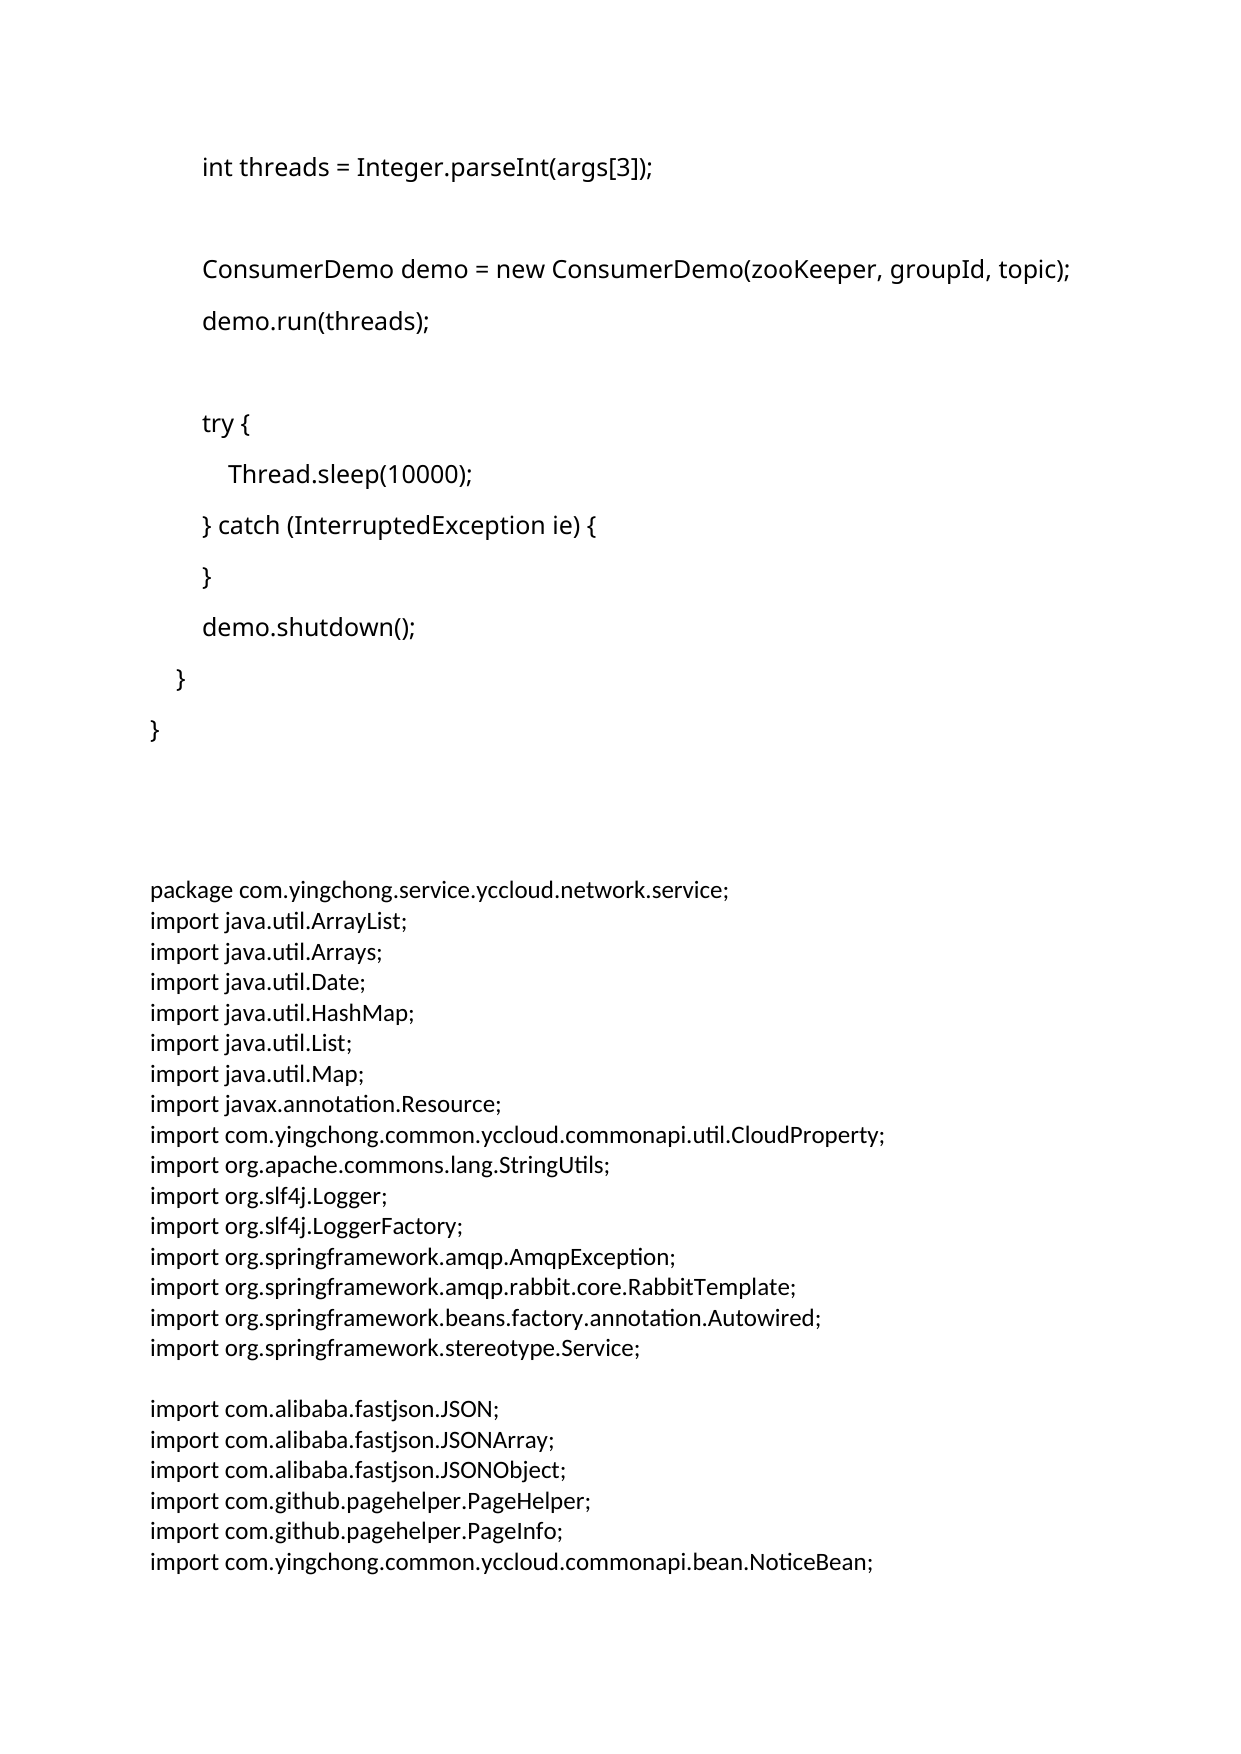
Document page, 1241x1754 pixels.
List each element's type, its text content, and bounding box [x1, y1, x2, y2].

text import com.yingchong.common.yccloud.commonapi.util.CloudProperty; [150, 1119, 1090, 1149]
text import java.util.Map; [150, 1058, 1090, 1088]
text demo.shutdown(); [150, 609, 1090, 643]
text import com.alibaba.fastjson.JSONArray; [150, 1424, 1090, 1454]
text package com.yingchong.service.yccloud.network.service; [150, 874, 1090, 905]
text import com.alibaba.fastjson.JSON; [150, 1393, 1090, 1424]
text import org.apache.commons.lang.StringUtils; [150, 1149, 1090, 1180]
text import org.springframework.amqp.rabbit.core.RabbitTemplate; [150, 1271, 1090, 1302]
text import java.util.Date; [150, 966, 1090, 997]
text import org.slf4j.Logger; [150, 1180, 1090, 1210]
text import java.util.HashMap; [150, 997, 1090, 1027]
text Thread.sleep(10000); [150, 456, 1090, 490]
text import com.github.pagehelper.PageHelper; [150, 1485, 1090, 1516]
text } [150, 660, 1090, 694]
text import java.util.ArrayList; [150, 905, 1090, 936]
text import com.github.pagehelper.PageInfo; [150, 1516, 1090, 1546]
text import com.alibaba.fastjson.JSONObject; [150, 1454, 1090, 1485]
text import org.springframework.beans.factory.annotation.Autowired; [150, 1302, 1090, 1332]
text import org.springframework.stereotype.Service; [150, 1332, 1090, 1363]
text import org.slf4j.LoggerFactory; [150, 1210, 1090, 1241]
text } [150, 558, 1090, 592]
text ConsumerDemo demo = new ConsumerDemo(zooKeeper, groupId, topic); [150, 252, 1090, 286]
text import javax.annotation.Resource; [150, 1088, 1090, 1119]
text import com.yingchong.common.yccloud.commonapi.bean.NoticeBean; [150, 1546, 1090, 1577]
text import java.util.Arrays; [150, 936, 1090, 966]
text try { [150, 405, 1090, 439]
text import org.springframework.amqp.AmqpException; [150, 1241, 1090, 1271]
text } [150, 711, 1090, 746]
text } catch (InterruptedException ie) { [150, 507, 1090, 541]
text import java.util.List; [150, 1027, 1090, 1058]
text demo.run(threads); [150, 303, 1090, 337]
text int threads = Integer.parseInt(args[3]); [150, 150, 1090, 184]
